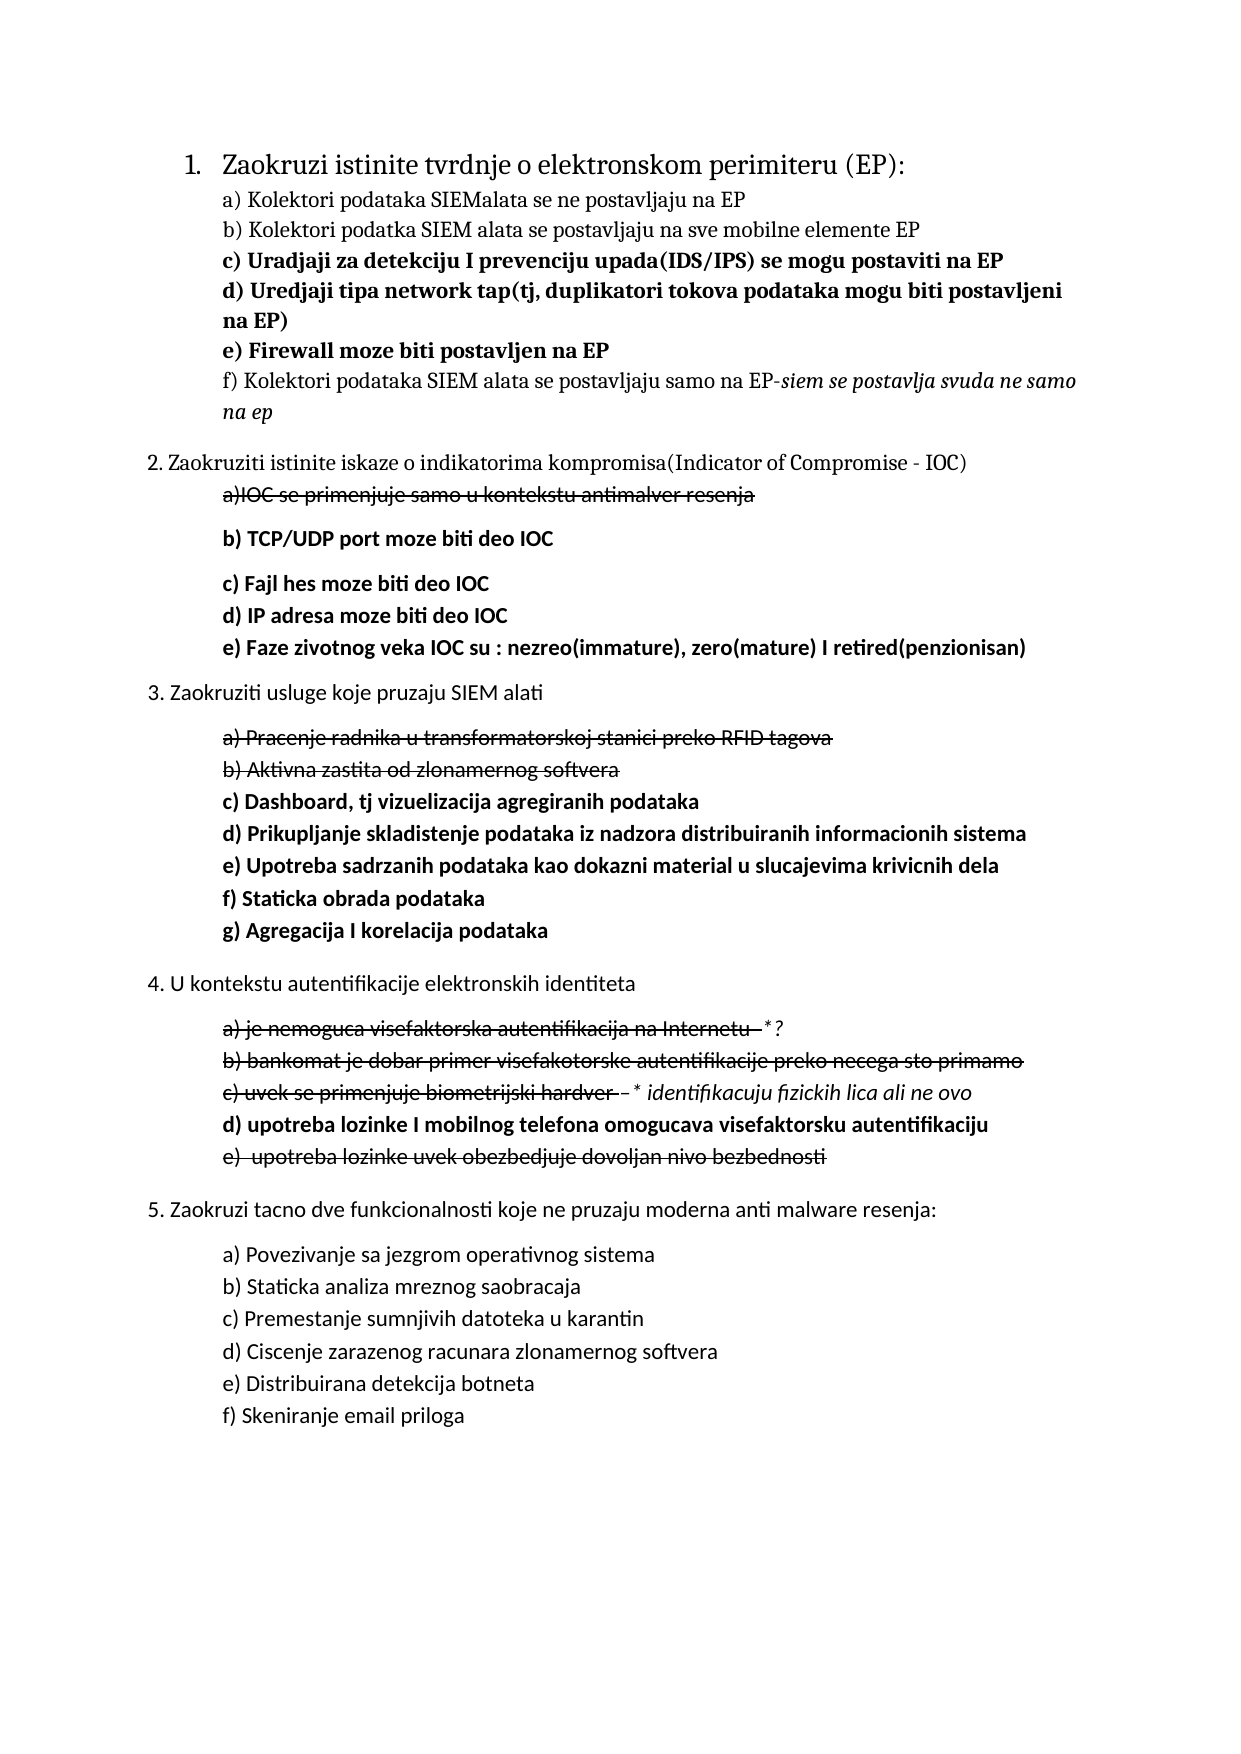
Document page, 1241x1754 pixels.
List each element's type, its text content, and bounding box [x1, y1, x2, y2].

list e) upotreba lozinke uvek obezbedjuje dovoljan nivo bezbednosti [222, 1142, 1090, 1171]
list b) bankomat je dobar primer visefakotorske autentifikacije preko necega sto primamo [222, 1046, 1090, 1074]
list f) Staticka obrada podataka [222, 884, 1090, 912]
list b) Kolektori podatka SIEM alata se postavljaju na sve mobilne elemente EP [222, 217, 1090, 244]
list f) Skeniranje email priloga [222, 1401, 1090, 1429]
text 5. Zaokruzi tacno dve funkcionalnosti koje ne pruzaju moderna anti malware resenja: [147, 1196, 1090, 1223]
list a) je nemoguca visefaktorska autentifikacija na Internetu *? [222, 1014, 1090, 1042]
list c) Premestanje sumnjivih datoteka u karantin [222, 1304, 1090, 1333]
list c) uvek se primenjuje biometrijski hardver –* identifikacuju fizickih lica ali ne ovo [222, 1078, 1090, 1106]
list d) Ciscenje zarazenog racunara zlonamernog softvera [222, 1337, 1090, 1365]
text 2. Zaokruziti istinite iskaze o indikatorima kompromisa(Indicator of Compromise - IOC) [147, 449, 1090, 476]
list f) Kolektori podataka SIEM alata se postavljaju samo na EP-siem se postavlja svuda ne samo na ep [222, 368, 1090, 425]
list d) IP adresa moze biti deo IOC [222, 601, 1090, 629]
list c) Dashboard, tj vizuelizacija agregiranih podataka [222, 787, 1090, 815]
list d) Prikupljanje skladistenje podataka iz nadzora distribuiranih informacionih sistema [222, 819, 1090, 847]
list g) Agregacija I korelacija podataka [222, 916, 1090, 944]
list d) Uredjaji tipa network tap(tj, duplikatori tokova podataka mogu biti postavljeni na EP) [222, 278, 1090, 334]
list e) Faze zivotnog veka IOC su : nezreo(immature), zero(mature) I retired(penzionisan) [222, 633, 1090, 662]
list c) Uradjaji za detekciju I prevenciju upada(IDS/IPS) se mogu postaviti na EP [222, 247, 1090, 274]
list a) Kolektori podataka SIEMalata se ne postavljaju na EP [222, 187, 1090, 213]
text 4. U kontekstu autentifikacije elektronskih identiteta [147, 969, 1090, 997]
list a) Povezivanje sa jezgrom operativnog sistema [222, 1240, 1090, 1268]
text a)IOC se primenjuje samo u kontekstu antimalver resenja [147, 480, 1090, 508]
list e) Distribuirana detekcija botneta [222, 1369, 1090, 1397]
list e) Firewall moze biti postavljen na EP [222, 338, 1090, 364]
list c) Fajl hes moze biti deo IOC [222, 569, 1090, 597]
text 3. Zaokruziti usluge koje pruzaju SIEM alati [147, 678, 1090, 706]
text b) TCP/UDP port moze biti deo IOC [147, 524, 1090, 552]
list b) Aktivna zastita od zlonamernog softvera [222, 755, 1090, 783]
list a) Pracenje radnika u transformatorskoj stanici preko RFID tagova [222, 723, 1090, 751]
list b) Staticka analiza mreznog saobracaja [222, 1272, 1090, 1300]
list Zaokruzi istinite tvrdnje o elektronskom perimiteru (EP): [185, 148, 1090, 182]
list e) Upotreba sadrzanih podataka kao dokazni material u slucajevima krivicnih dela [222, 852, 1090, 880]
list d) upotreba lozinke I mobilnog telefona omogucava visefaktorsku autentifikaciju [222, 1110, 1090, 1138]
